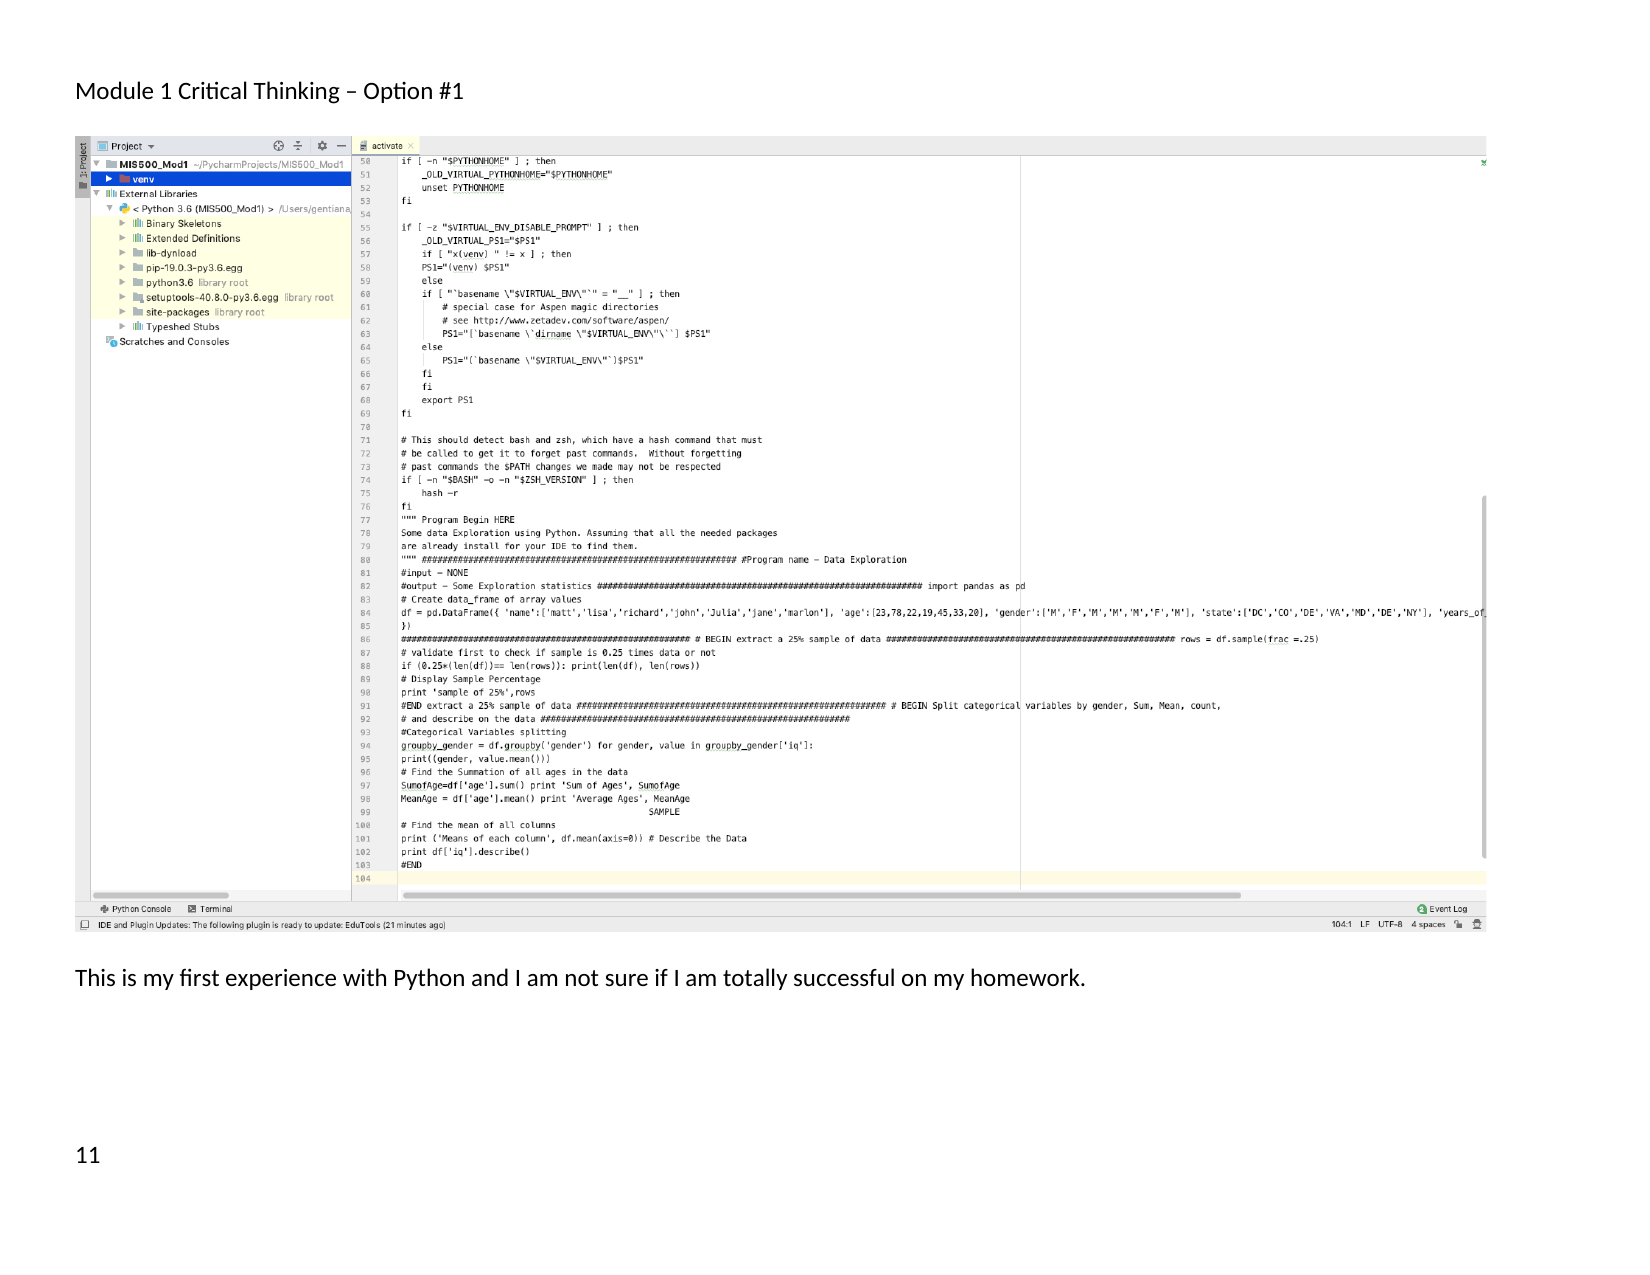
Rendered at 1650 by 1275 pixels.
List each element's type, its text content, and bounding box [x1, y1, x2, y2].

picture [75, 136, 1487, 932]
text This is my first experience with Python and I am not sure if I am totally successful on my homework. [75, 962, 1575, 993]
